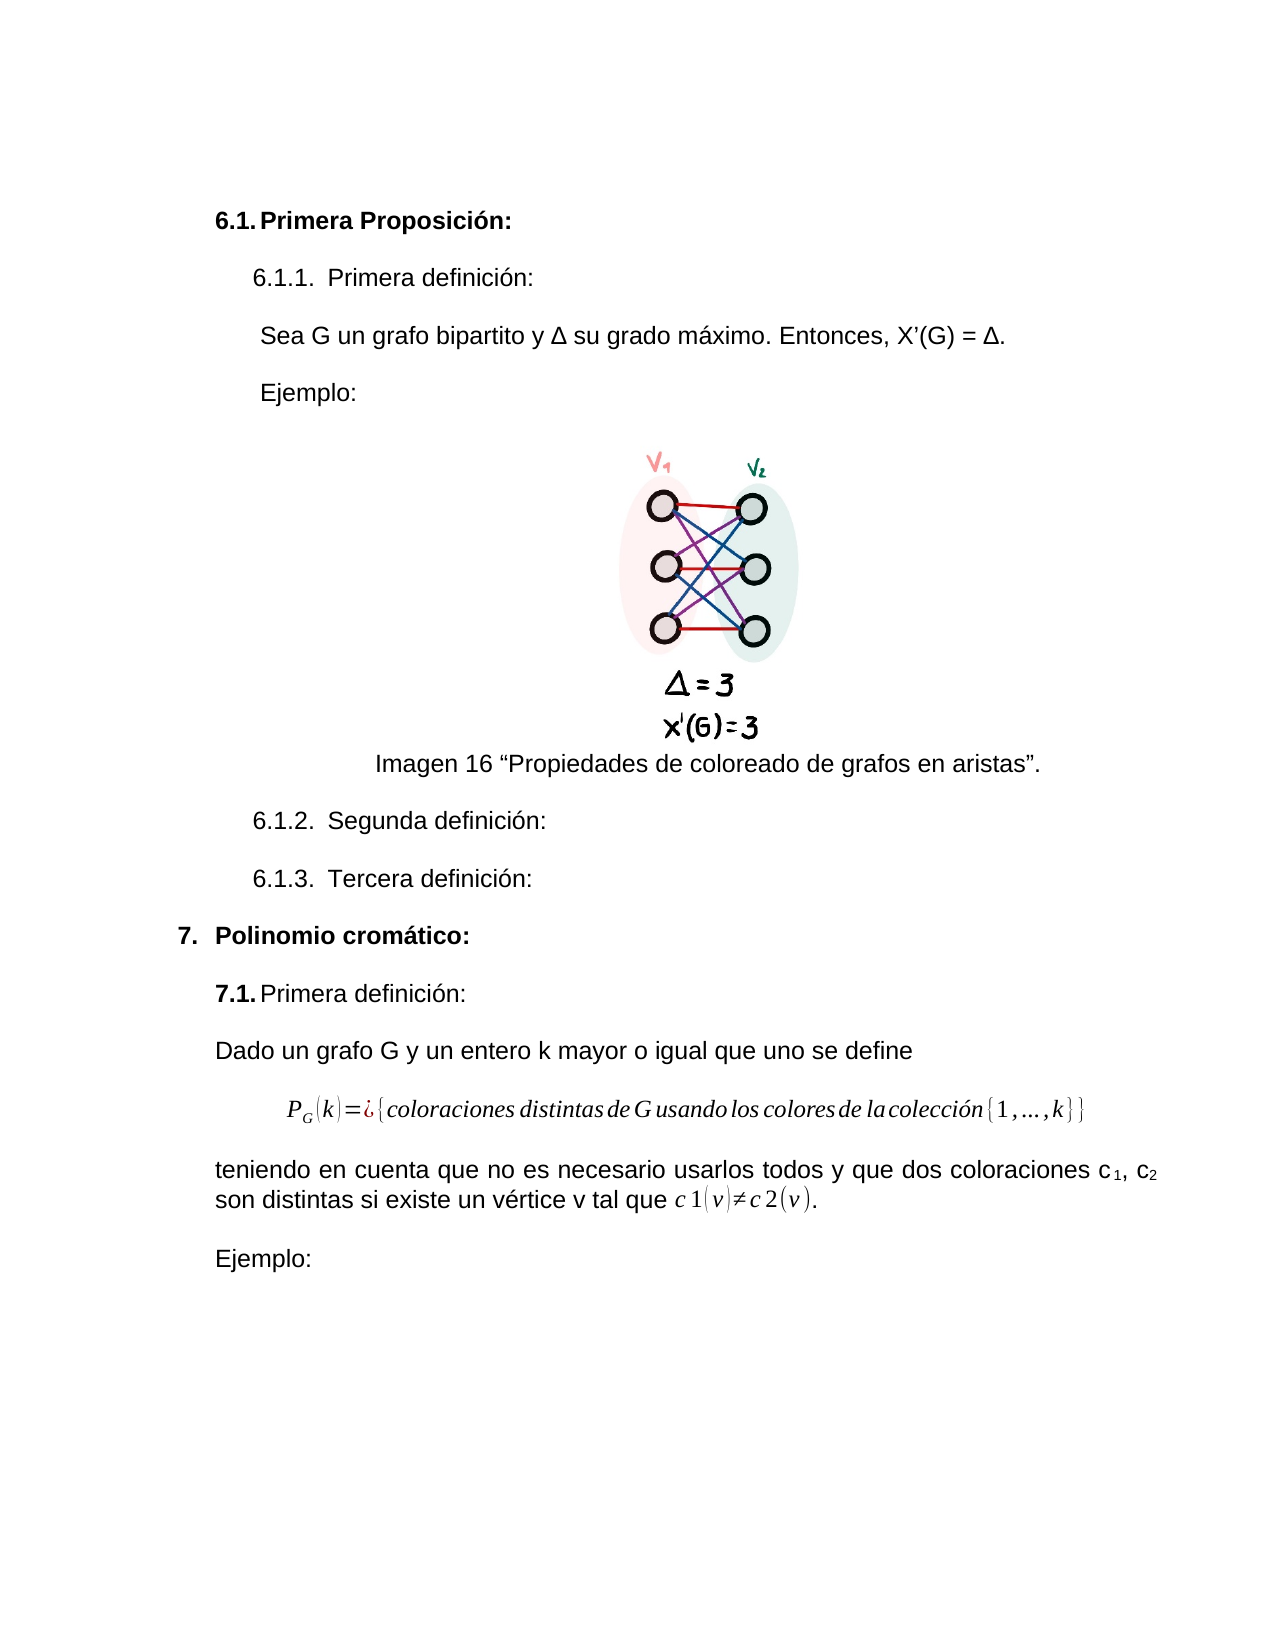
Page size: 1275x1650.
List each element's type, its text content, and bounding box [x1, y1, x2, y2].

list Imagen 16 “Propiedades de coloreado de grafos en aristas”. [260, 749, 1157, 777]
list Sea G un grafo bipartito y ∆ su grado máximo. Entonces, X’(G) = ∆. [260, 321, 1157, 350]
list Tercera definición: [252, 864, 1157, 892]
list Primera definición: [252, 263, 1157, 292]
list Ejemplo: [215, 1244, 1157, 1272]
list Dado un grafo G y un entero k mayor o igual que uno se define [215, 1036, 1157, 1065]
list Ejemplo: [260, 378, 1157, 407]
picture [575, 436, 842, 749]
list teniendo en cuenta que no es necesario usarlos todos y que dos coloraciones c1, c2 son distintas si existe un vértice v tal que . [215, 1155, 1157, 1215]
list Primera Proposición: [215, 206, 1157, 235]
list Polinomio cromático: [177, 921, 1157, 950]
list Segunda definición: [252, 806, 1157, 835]
list Primera definición: [215, 979, 1157, 1007]
